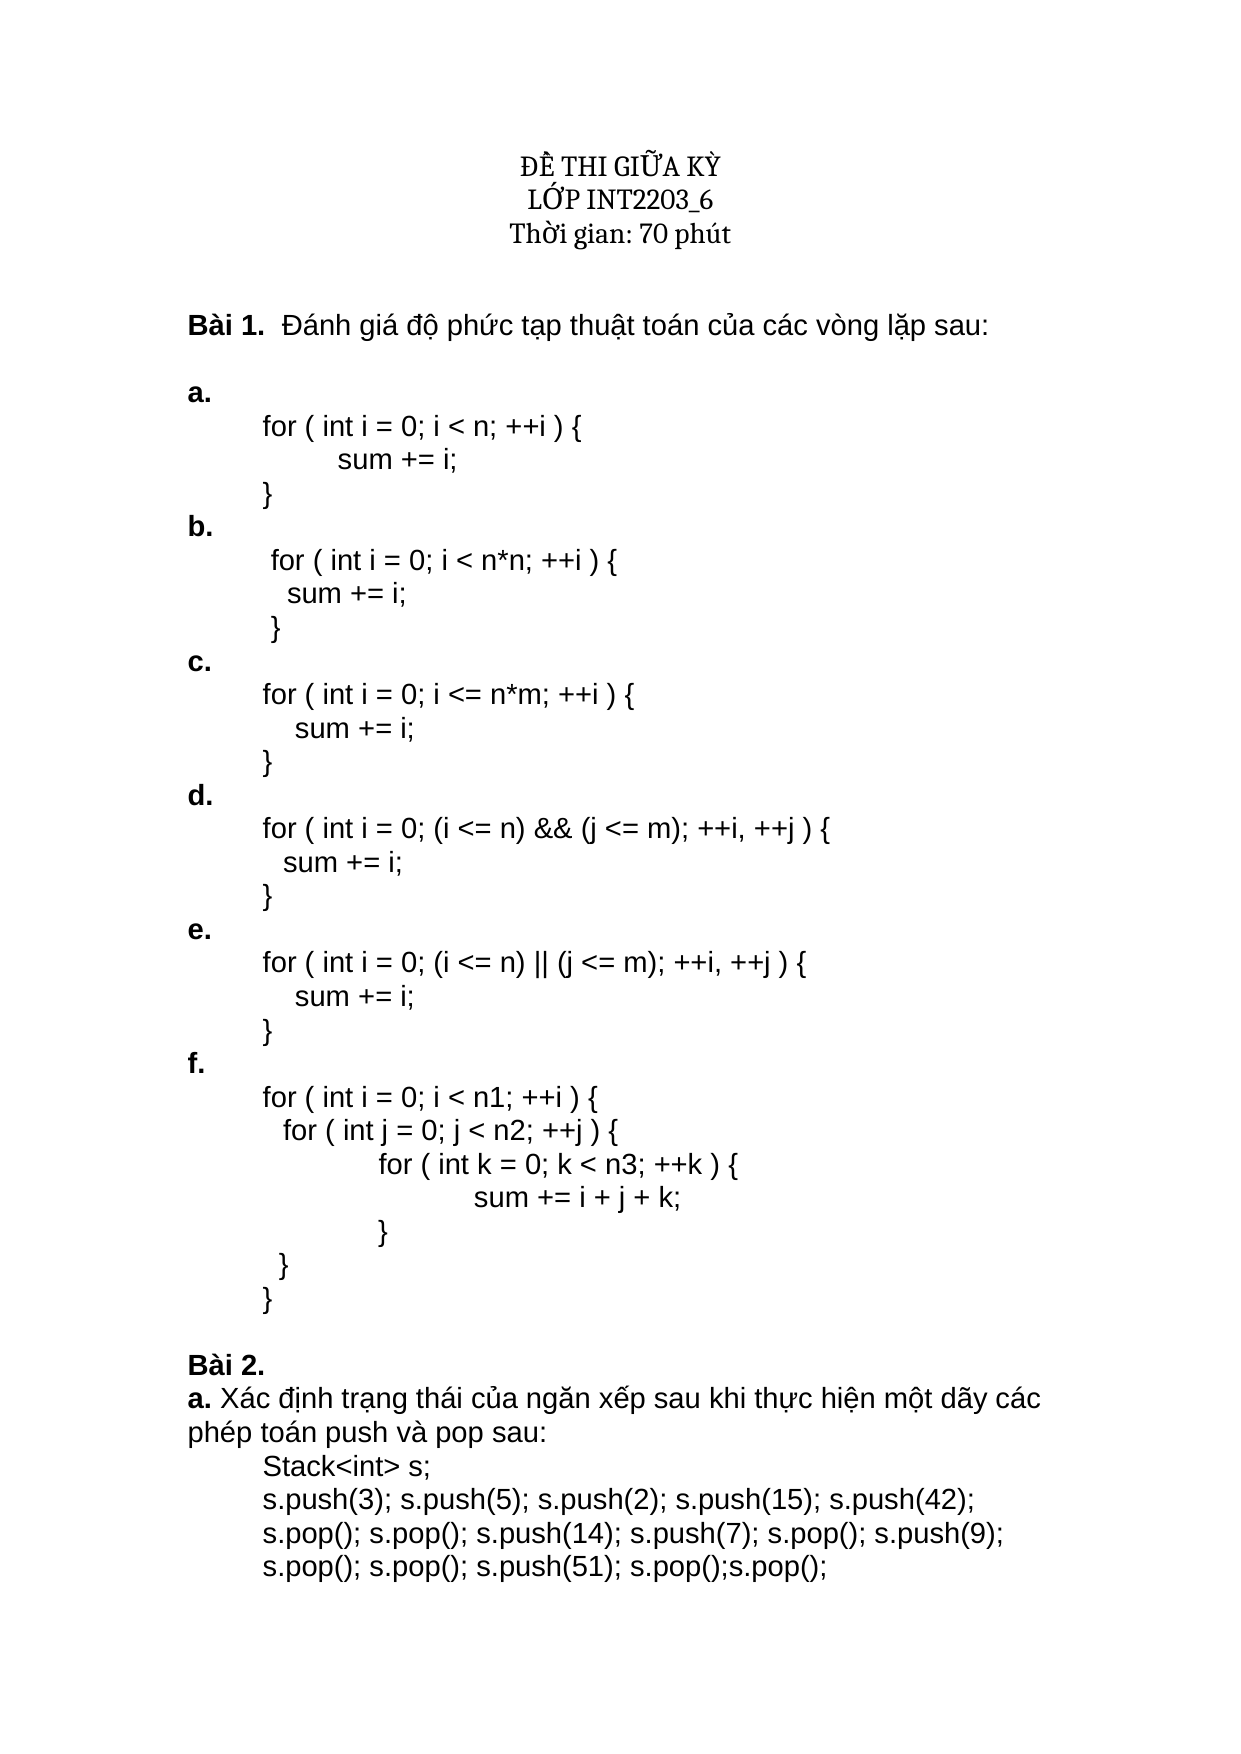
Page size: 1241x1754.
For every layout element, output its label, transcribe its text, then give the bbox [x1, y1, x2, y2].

text } [262, 476, 1053, 509]
text sum += i + j + k; [262, 1180, 1053, 1214]
text for ( int k = 0; k < n3; ++k ) { [262, 1147, 1053, 1180]
text a. Xác định trạng thái của ngăn xếp sau khi thực hiện một dãy các phép toán push và pop sau: [187, 1381, 1053, 1448]
text } [262, 744, 1053, 778]
text sum += i; [262, 979, 1053, 1012]
text } [262, 610, 1053, 643]
text c. [187, 643, 1053, 677]
text Bài 2. [187, 1348, 1053, 1381]
text sum += i; [262, 845, 1053, 878]
text a. [187, 375, 1053, 409]
text s.push(3); s.push(5); s.push(2); s.push(15); s.push(42); [262, 1482, 1053, 1516]
text } [262, 1012, 1053, 1046]
text } [337, 1214, 1053, 1247]
text sum += i; [262, 442, 1053, 476]
text Bài 1. Đánh giá độ phức tạp thuật toán của các vòng lặp sau: [187, 308, 1053, 342]
text ĐỀ THI GIỮA KỲ [187, 150, 1053, 183]
text } [262, 1281, 1053, 1314]
text } [262, 878, 1053, 912]
text s.pop(); s.pop(); s.push(14); s.push(7); s.pop(); s.push(9); s.pop(); s.pop(); s.push(51); s.pop();s.pop(); [262, 1516, 1053, 1583]
text d. [187, 778, 1053, 811]
text } [262, 1247, 1053, 1281]
text for ( int i = 0; i <= n*m; ++i ) { [262, 677, 1053, 711]
text for ( int i = 0; (i <= n) || (j <= m); ++i, ++j ) { [262, 945, 1053, 979]
text for ( int i = 0; i < n; ++i ) { [262, 409, 1053, 442]
text Thời gian: 70 phút [187, 217, 1053, 251]
text sum += i; [262, 711, 1053, 744]
text for ( int i = 0; i < n1; ++i ) { [262, 1079, 1053, 1113]
text Stack<int> s; [262, 1448, 1053, 1482]
text LỚP INT2203_6 [187, 183, 1053, 217]
text for ( int j = 0; j < n2; ++j ) { [262, 1113, 1053, 1147]
text e. [187, 912, 1053, 945]
text b. [187, 509, 1053, 543]
text f. [187, 1046, 1053, 1079]
text for ( int i = 0; (i <= n) && (j <= m); ++i, ++j ) { [262, 811, 1053, 845]
text sum += i; [262, 576, 1053, 610]
text for ( int i = 0; i < n*n; ++i ) { [262, 543, 1053, 576]
